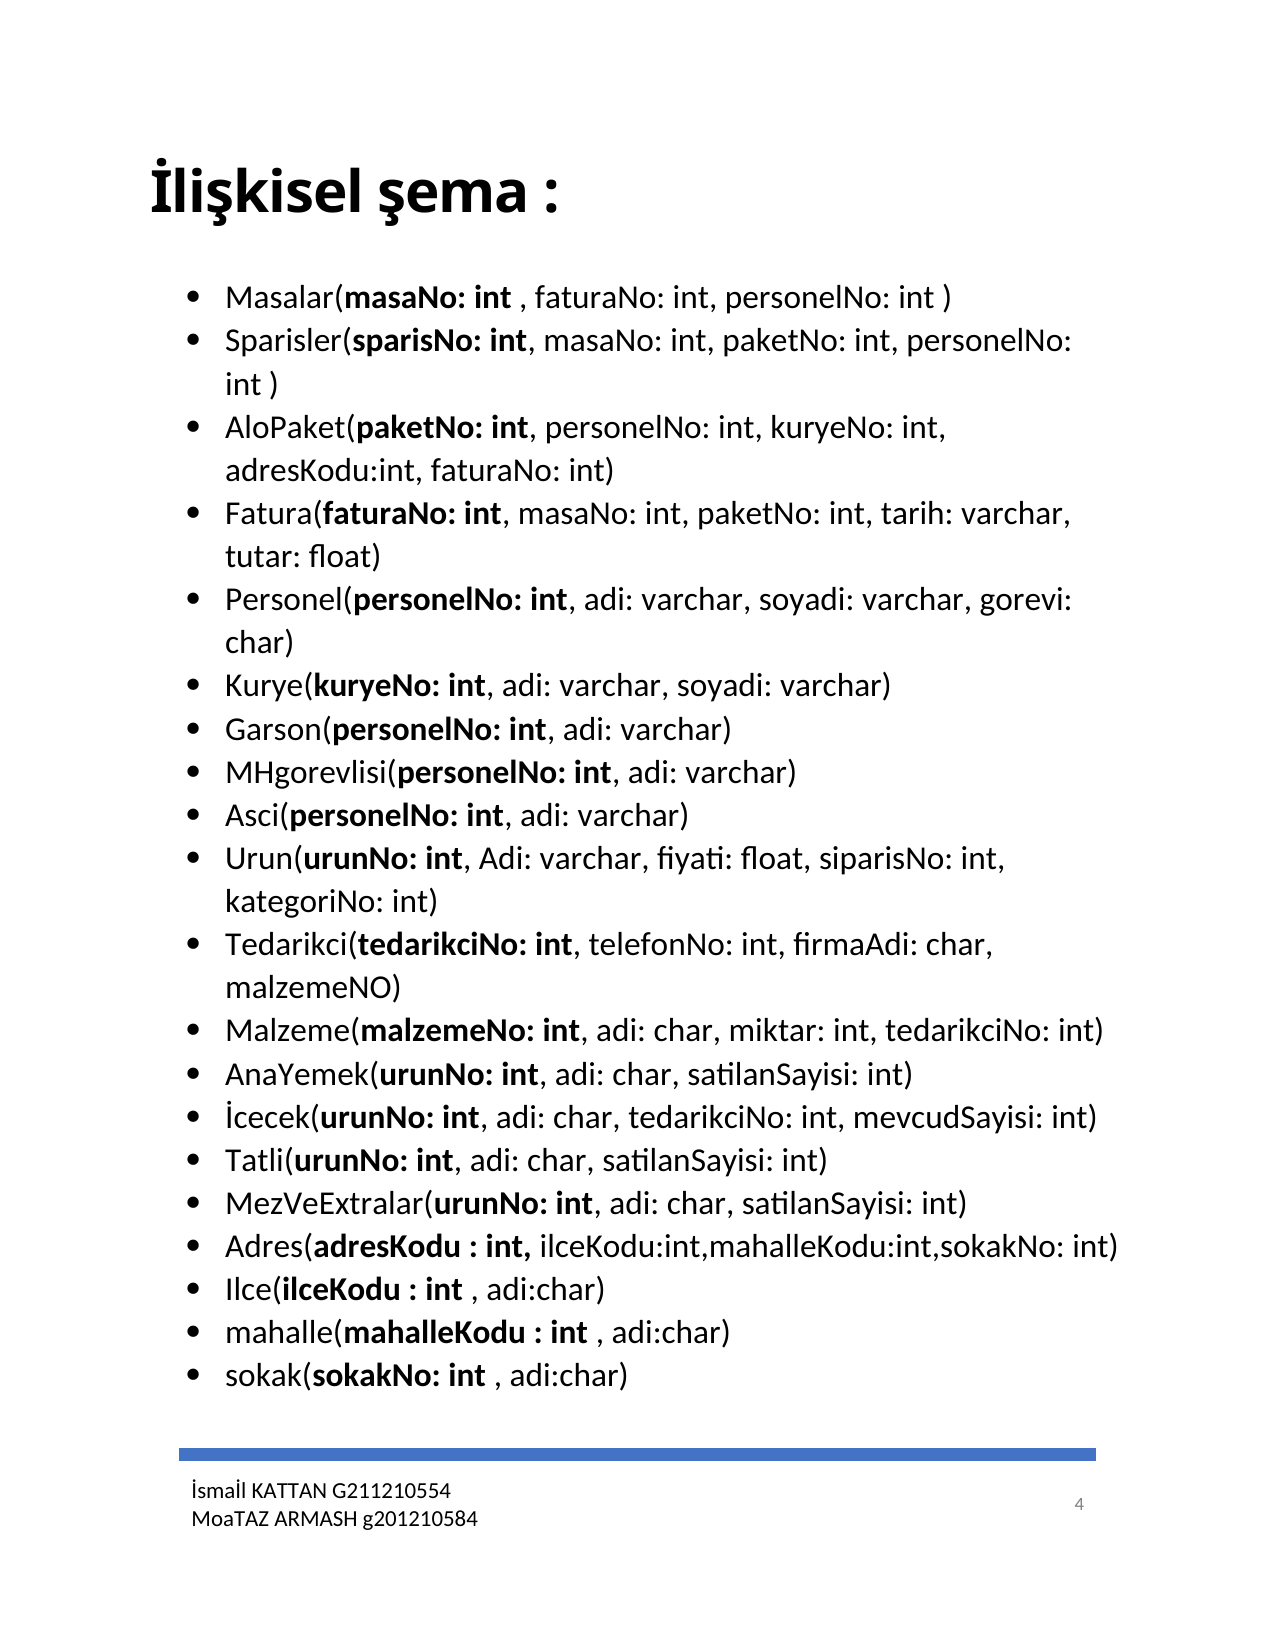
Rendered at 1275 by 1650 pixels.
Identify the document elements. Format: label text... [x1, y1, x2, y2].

list Garson(personelNo: int, adi: varchar) [187, 708, 1125, 748]
list AnaYemek(urunNo: int, adi: char, satilanSayisi: int) [187, 1053, 1125, 1093]
list Tatli(urunNo: int, adi: char, satilanSayisi: int) [187, 1139, 1125, 1179]
list MezVeExtralar(urunNo: int, adi: char, satilanSayisi: int) [187, 1182, 1125, 1223]
list Ilce(ilceKodu : int , adi:char) [187, 1268, 1125, 1309]
list MHgorevlisi(personelNo: int, adi: varchar) [187, 751, 1125, 791]
list Kurye(kuryeNo: int, adi: varchar, soyadi: varchar) [187, 664, 1125, 705]
list Adres(adresKodu : int, ilceKodu:int,mahalleKodu:int,sokakNo: int) [187, 1225, 1125, 1266]
list sokak(sokakNo: int , adi:char) [187, 1354, 1125, 1395]
list İcecek(urunNo: int, adi: char, tedarikciNo: int, mevcudSayisi: int) [187, 1096, 1125, 1136]
list Masalar(masaNo: int , faturaNo: int, personelNo: int ) [187, 276, 1125, 317]
list Fatura(faturaNo: int, masaNo: int, paketNo: int, tarih: varchar, tutar: float) [187, 492, 1125, 576]
list mahalle(mahalleKodu : int , adi:char) [187, 1311, 1125, 1352]
list Urun(urunNo: int, Adi: varchar, fiyati: float, siparisNo: int, kategoriNo: int) [187, 837, 1125, 921]
list AloPaket(paketNo: int, personelNo: int, kuryeNo: int, adresKodu:int, faturaNo: int) [187, 406, 1125, 489]
title İlişkisel şema : [150, 150, 1125, 229]
list Asci(personelNo: int, adi: varchar) [187, 794, 1125, 834]
list Personel(personelNo: int, adi: varchar, soyadi: varchar, gorevi: char) [187, 578, 1125, 662]
list Sparisler(sparisNo: int, masaNo: int, paketNo: int, personelNo: int ) [187, 319, 1125, 403]
list Tedarikci(tedarikciNo: int, telefonNo: int, firmaAdi: char, malzemeNO) [187, 923, 1125, 1007]
list Malzeme(malzemeNo: int, adi: char, miktar: int, tedarikciNo: int) [187, 1009, 1125, 1050]
